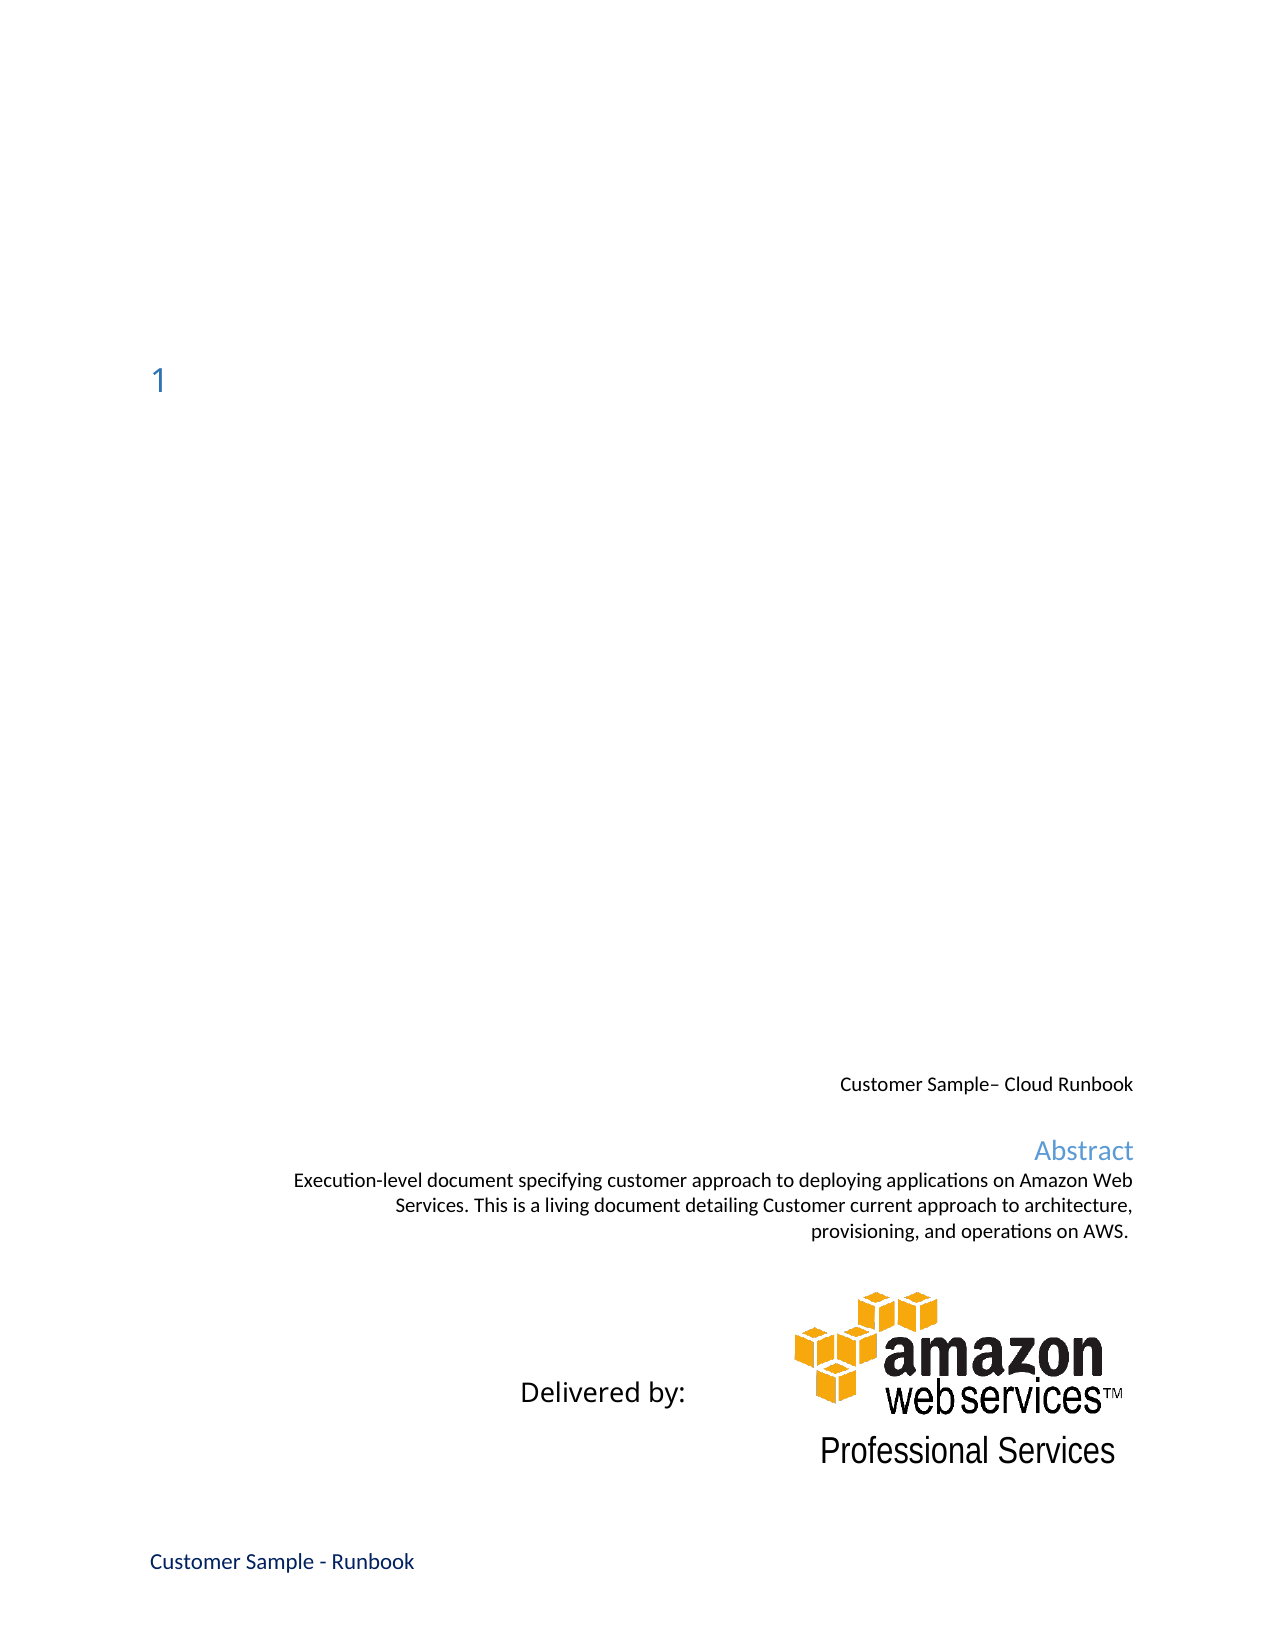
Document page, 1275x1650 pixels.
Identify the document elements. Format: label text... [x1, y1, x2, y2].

subtitle Purpose [150, 357, 1125, 402]
picture [790, 1286, 1122, 1418]
